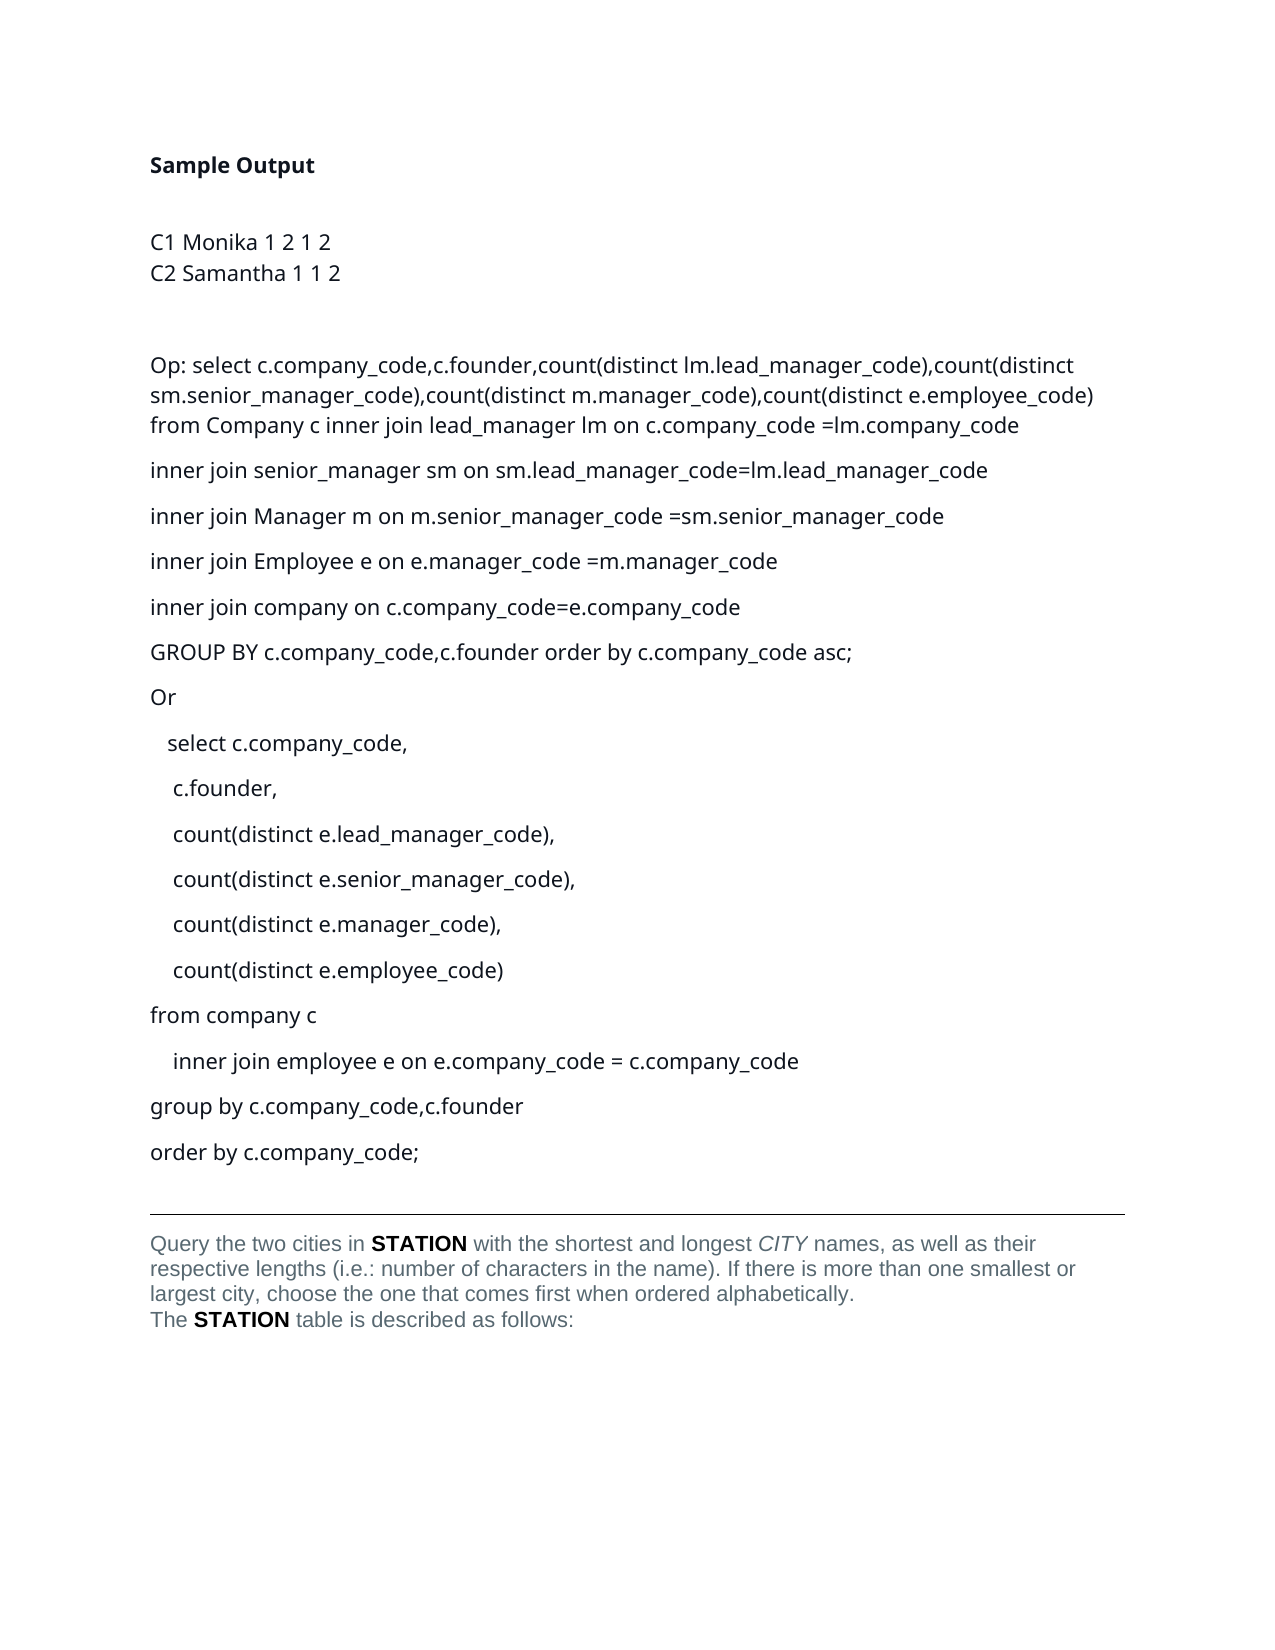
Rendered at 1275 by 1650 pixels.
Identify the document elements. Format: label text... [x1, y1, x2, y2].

text C1 Monika 1 2 1 2 [150, 225, 1125, 256]
text inner join Employee e on e.manager_code =m.manager_code [150, 546, 1125, 576]
text Query the two cities in STATION with the shortest and longest CITY names, as well as their respective lengths (i.e.: number of characters in the name). If there is more than one smallest or largest city, choose the one that comes first when ordered alphabetically. The STATION table is described as follows: [574, 1231, 1125, 1332]
text Op: select c.company_code,c.founder,count(distinct lm.lead_manager_code),count(distinct sm.senior_manager_code),count(distinct m.manager_code),count(distinct e.employee_code) from Company c inner join lead_manager lm on c.company_code =lm.company_code [150, 350, 1125, 439]
text GROUP BY c.company_code,c.founder order by c.company_code asc; [150, 637, 1125, 667]
text inner join senior_manager sm on sm.lead_manager_code=lm.lead_manager_code [150, 455, 1125, 485]
text count(distinct e.senior_manager_code), [150, 864, 1125, 894]
text count(distinct e.employee_code) [150, 955, 1125, 984]
text group by c.company_code,c.founder [150, 1091, 1125, 1121]
text order by c.company_code; [150, 1136, 1125, 1166]
text Sample Output [150, 150, 1125, 180]
text count(distinct e.lead_manager_code), [150, 818, 1125, 848]
text select c.company_code, [150, 728, 1125, 757]
text inner join employee e on e.company_code = c.company_code [150, 1046, 1125, 1075]
text from company c [150, 1000, 1125, 1030]
text inner join company on c.company_code=e.company_code [150, 591, 1125, 621]
text inner join Manager m on m.senior_manager_code =sm.senior_manager_code [150, 501, 1125, 530]
text C2 Samantha 1 1 2 [150, 256, 1125, 288]
text count(distinct e.manager_code), [150, 909, 1125, 939]
text c.founder, [150, 773, 1125, 803]
text Or [150, 682, 1125, 712]
